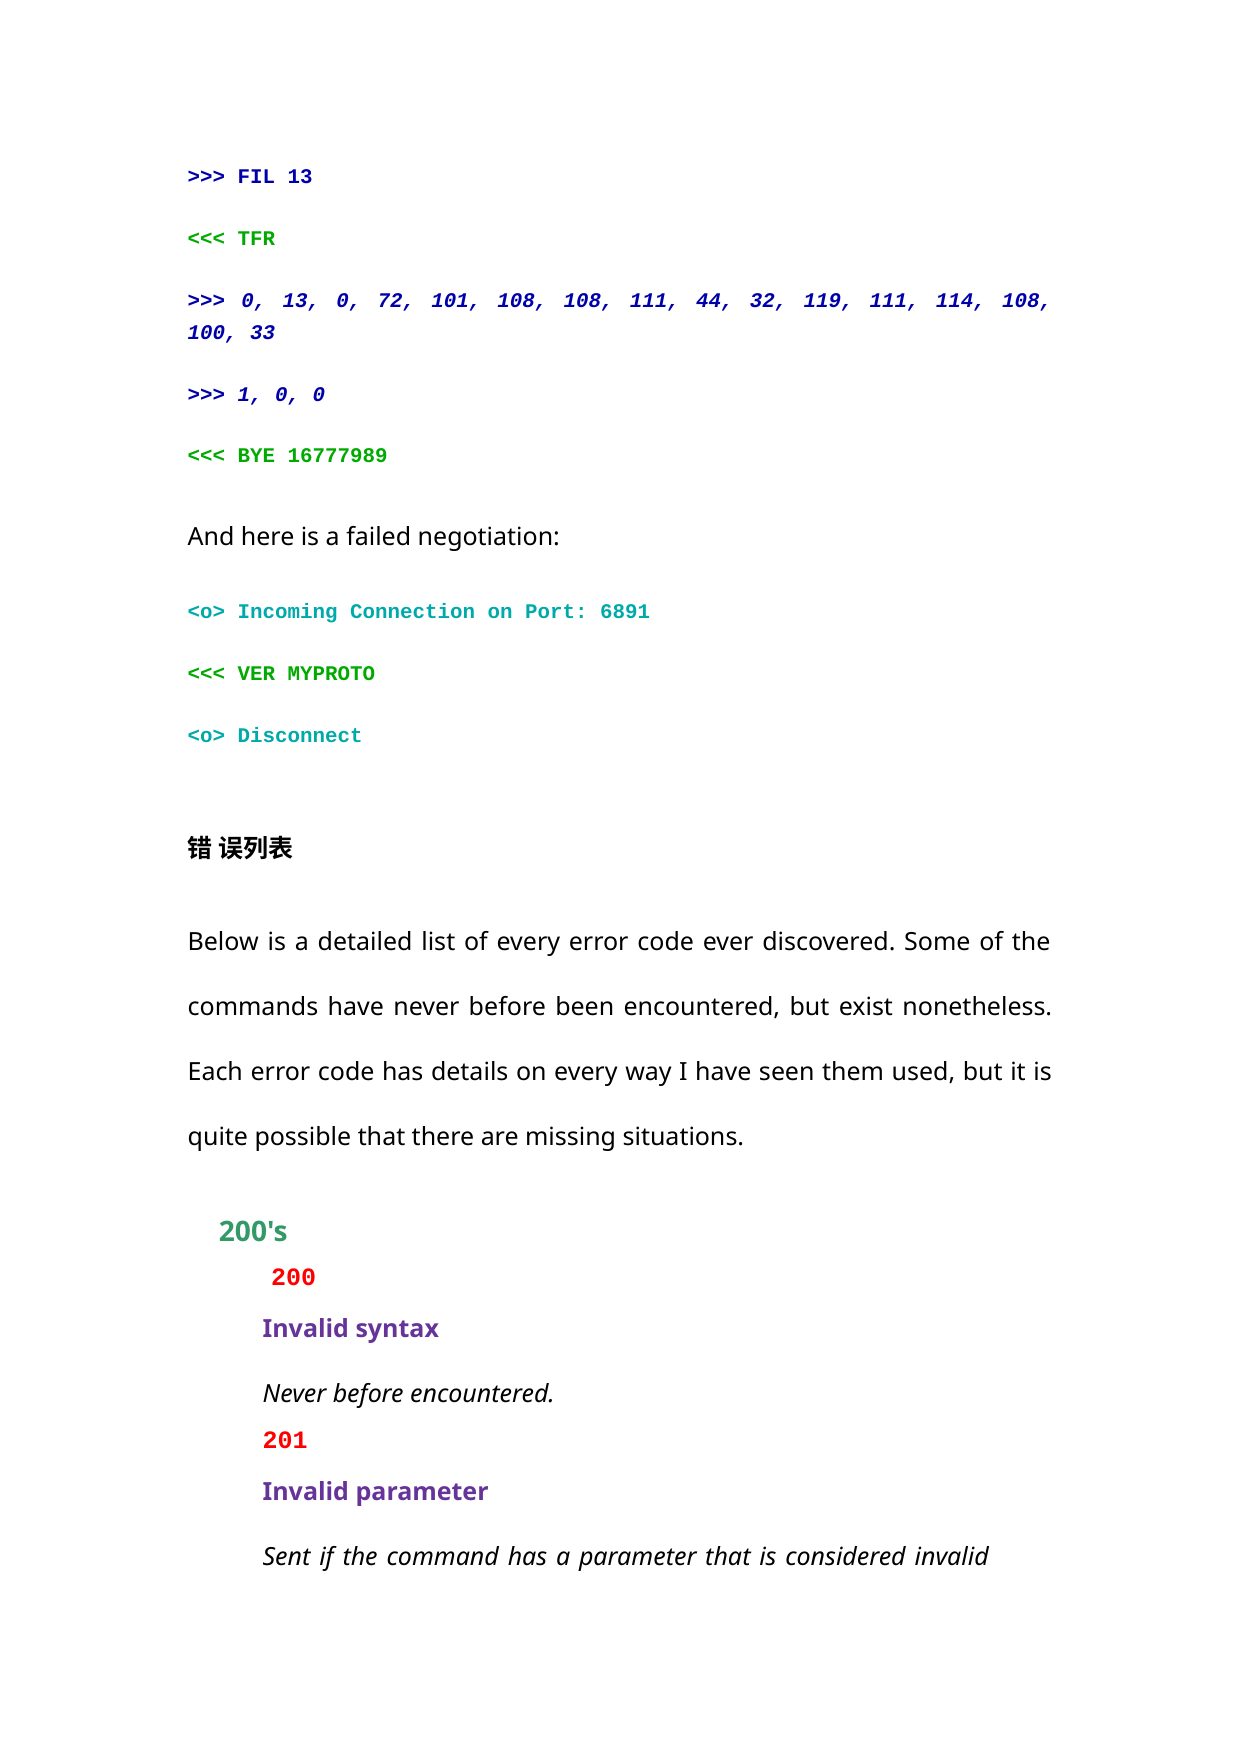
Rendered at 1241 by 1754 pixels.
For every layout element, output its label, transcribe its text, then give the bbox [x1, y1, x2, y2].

text 200's [219, 1198, 1042, 1263]
text <o> Disconnect [187, 720, 1053, 753]
text <<< TFR [187, 224, 1053, 256]
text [262, 1458, 990, 1588]
text <<< VER MYPROTO [187, 659, 1053, 691]
text 200 [271, 1263, 990, 1295]
text 错 误列表 [187, 814, 1053, 879]
text Invalid syntax Never before encountered. [262, 1295, 990, 1425]
text Below is a detailed list of every error code ever discovered. Some of the commands have never before been encountered, but exist nonetheless. Each error code has details on every way I have seen them used, but it is quite possible that there are missing situations. [187, 909, 1053, 1169]
text 201 [219, 1425, 990, 1458]
text >>> 1, 0, 0 [187, 379, 1053, 412]
text >>> FIL 13 [187, 162, 1053, 194]
text >>> 0, 13, 0, 72, 101, 108, 108, 111, 44, 32, 119, 111, 114, 108, 100, 33 [187, 285, 1053, 350]
text And here is a failed negotiation: [187, 503, 1053, 568]
text <<< BYE 16777989 [187, 441, 1053, 474]
text <o> Incoming Connection on Port: 6891 [187, 597, 1053, 629]
